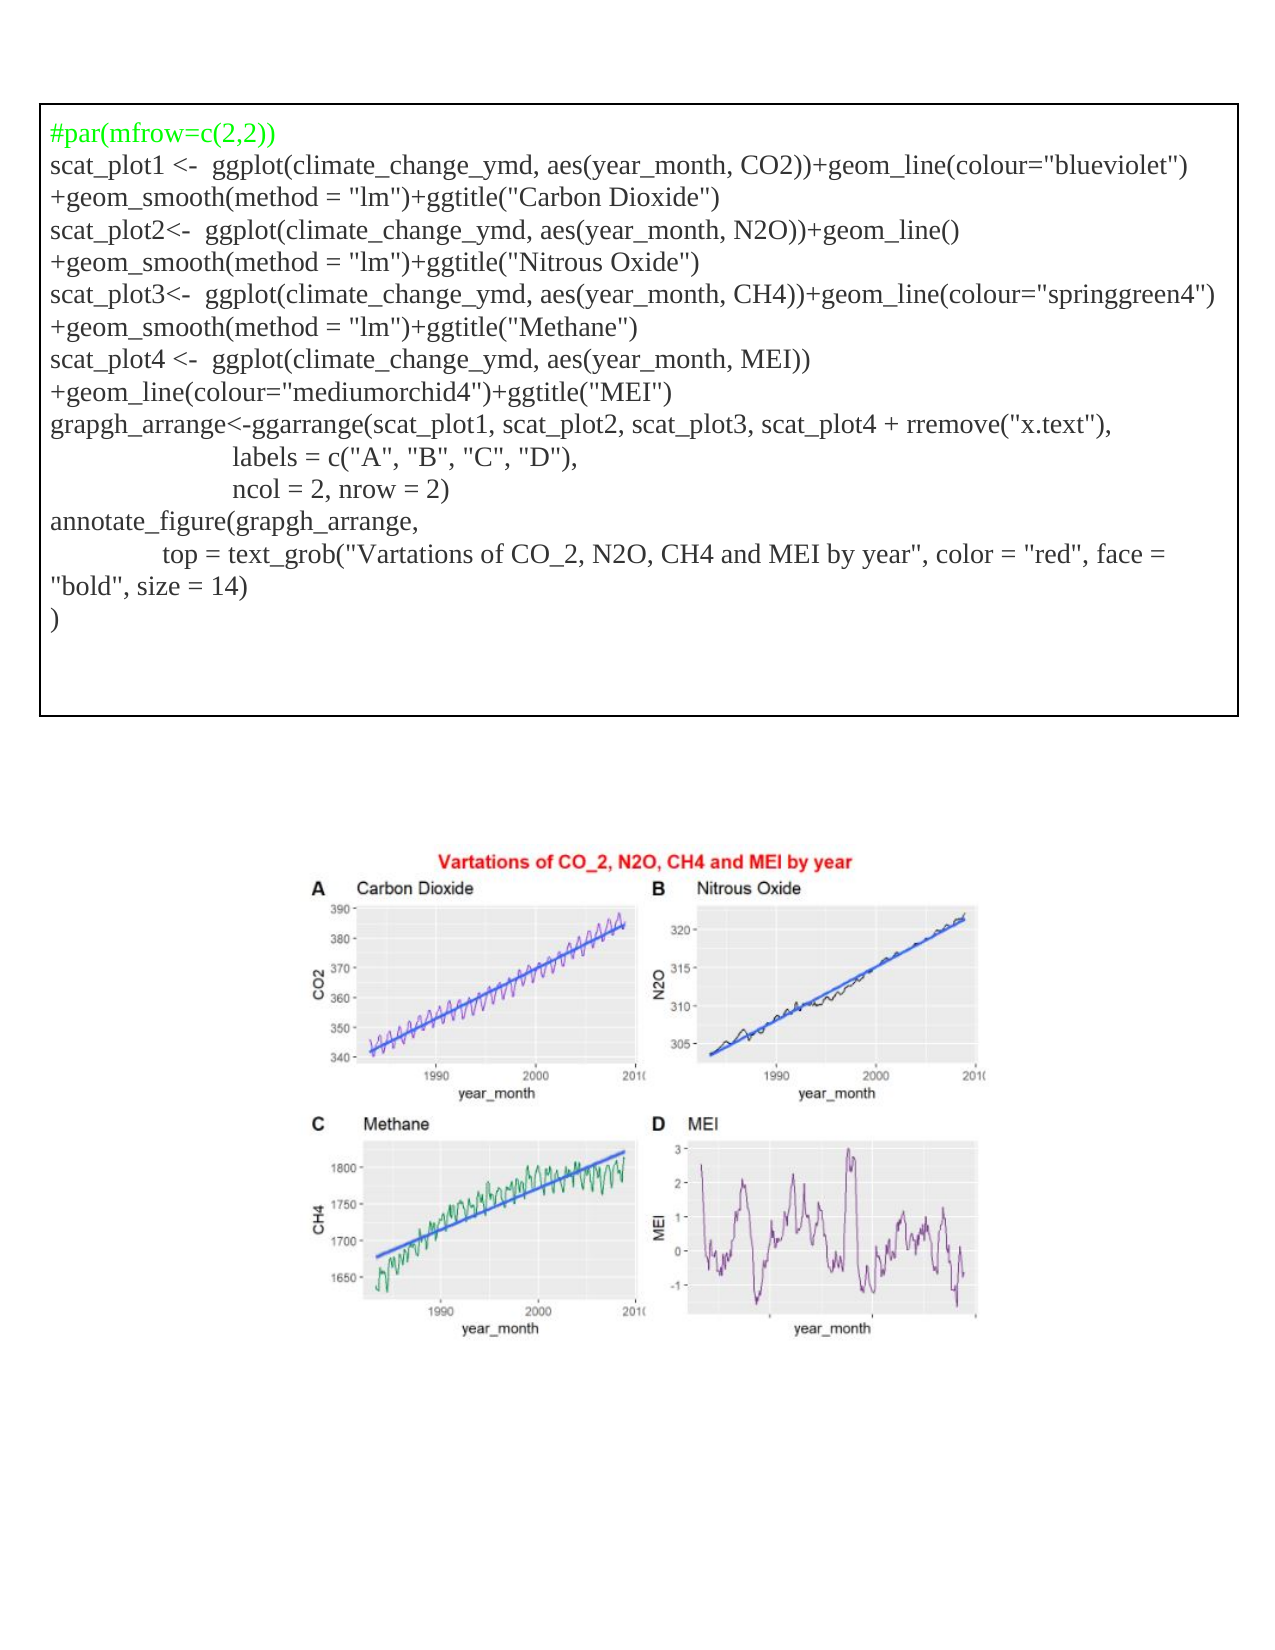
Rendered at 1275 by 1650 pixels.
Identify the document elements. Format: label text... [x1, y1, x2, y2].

picture [262, 844, 1013, 1354]
table_header #par(mfrow=c(2,2)) scat_plot1 <- ggplot(climate_change_ymd, aes(year_month, CO2))+geom_line(colour="blueviolet")+geom_smooth(method = "lm")+ggtitle("Carbon Dioxide") scat_plot2<- ggplot(climate_change_ymd, aes(year_month, N2O))+geom_line()+geom_smooth(method = "lm")+ggtitle("Nitrous Oxide") scat_plot3<- ggplot(climate_change_ymd, aes(year_month, CH4))+geom_line(colour="springgreen4")+geom_smooth(method = "lm")+ggtitle("Methane") scat_plot4 <- ggplot(climate_change_ymd, aes(year_month, MEI))+geom_line(colour="mediumorchid4")+ggtitle("MEI") grapgh_arrange<-ggarrange(scat_plot1, scat_plot2, scat_plot3, scat_plot4 + rremove("x.text"), labels = c("A", "B", "C", "D"), ncol = 2, nrow = 2) annotate_figure(grapgh_arrange, top = text_grob("Vartations of CO_2, N2O, CH4 and MEI by year", color = "red", face = "bold", size = 14) ) [41, 105, 1237, 715]
